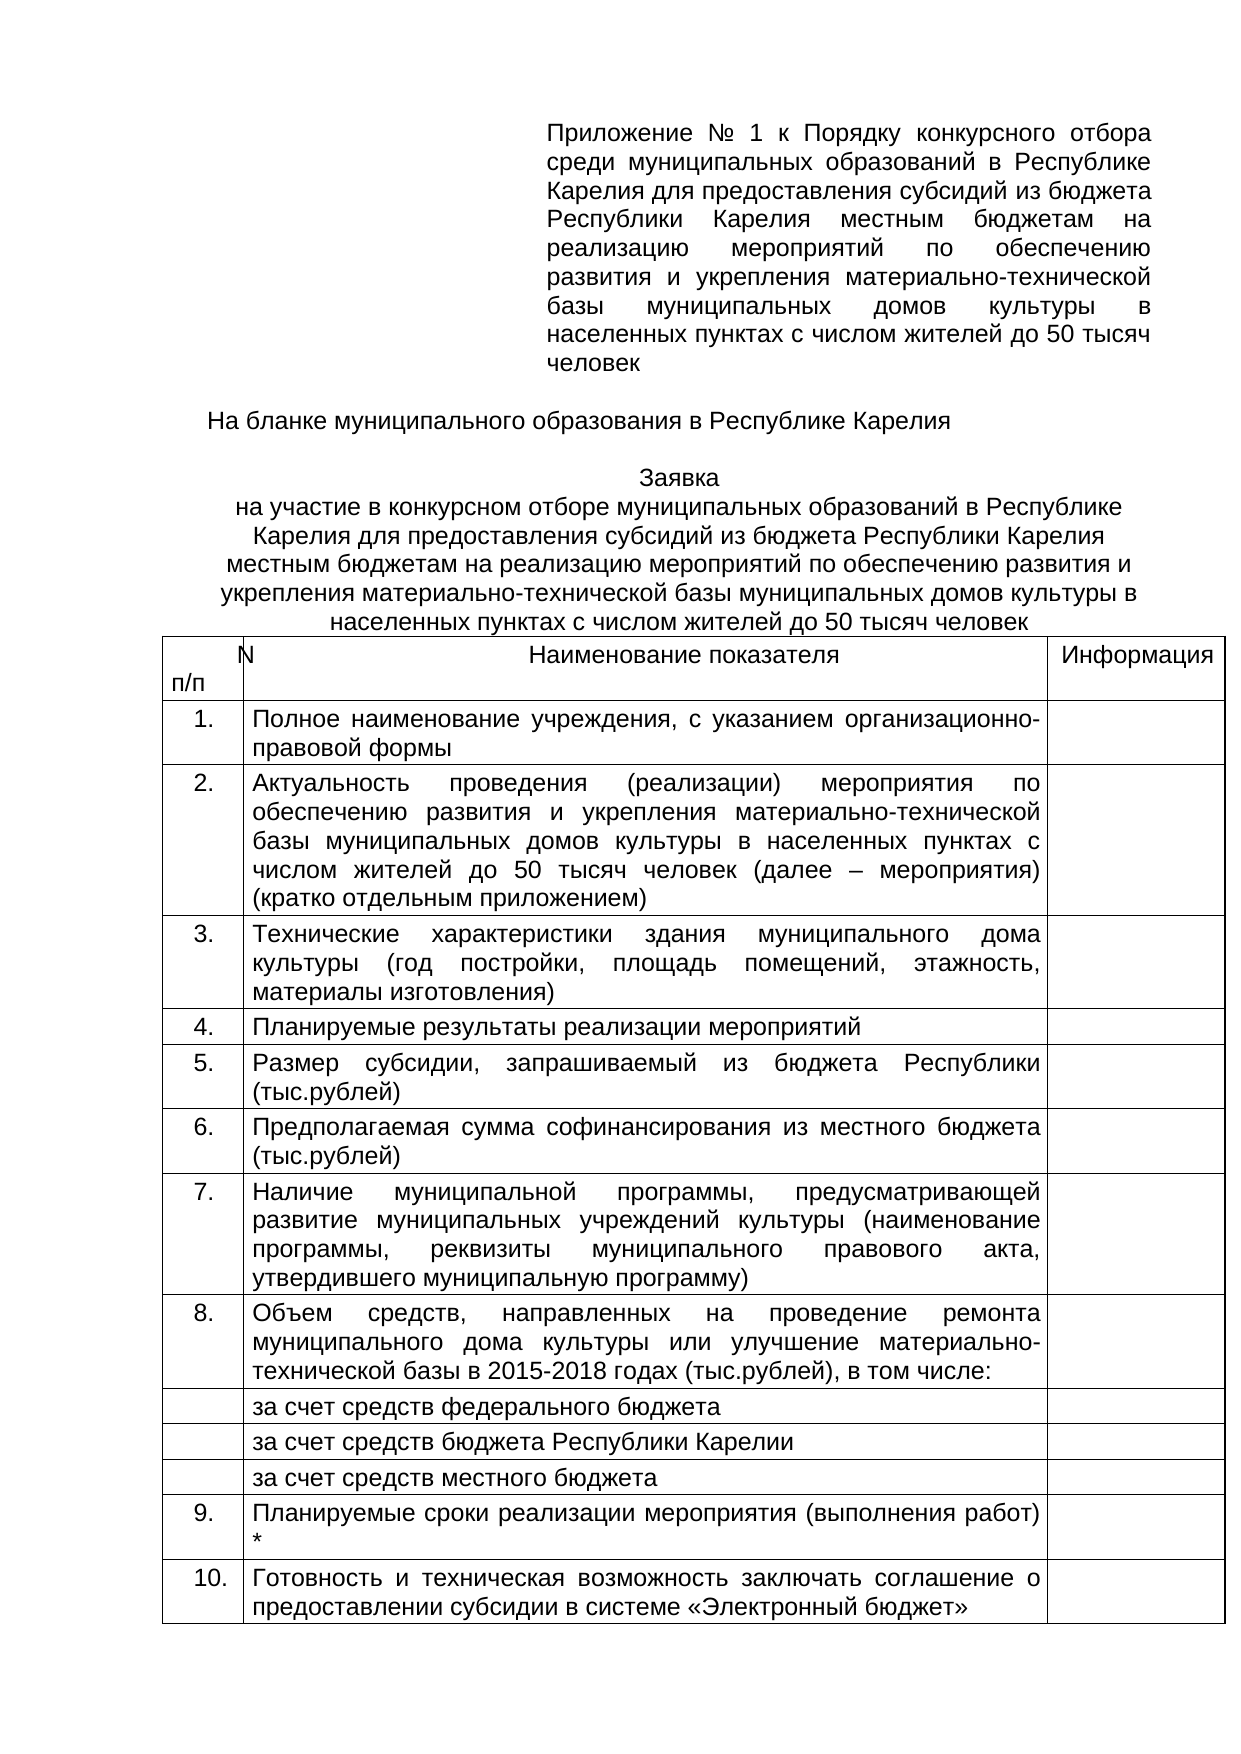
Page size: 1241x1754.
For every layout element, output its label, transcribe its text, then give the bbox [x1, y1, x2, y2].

text Заявка [207, 463, 1152, 492]
table_cell [1048, 1009, 1224, 1044]
table_header Информация [1048, 637, 1224, 700]
table_cell за счет средств бюджета Республики Карелии [244, 1424, 1047, 1459]
table_cell Объем средств, направленных на проведение ремонта муниципального дома культуры или улучшение материально-технической базы в 2015-2018 годах (тыс.рублей), в том числе: [244, 1295, 1047, 1387]
table_cell [1048, 1560, 1224, 1623]
table_cell [163, 1174, 243, 1294]
table_cell [163, 701, 243, 764]
table_cell [163, 1389, 243, 1423]
table_cell [1048, 1460, 1224, 1494]
title на участие в конкурсном отборе муниципальных образований в Республике Карелия для предоставления субсидий из бюджета Республики Карелия местным бюджетам на реализацию мероприятий по обеспечению развития и укрепления материально-технической базы муниципальных домов культуры в населенных пунктах с числом жителей до 50 тысяч человек [207, 492, 1152, 636]
table_cell [163, 1045, 243, 1108]
table_cell Актуальность проведения (реализации) мероприятия по обеспечению развития и укрепления материально-технической базы муниципальных домов культуры в населенных пунктах с числом жителей до 50 тысяч человек (далее – мероприятия) (кратко отдельным приложением) [244, 765, 1047, 915]
table_cell [1048, 1174, 1224, 1294]
table_cell [1048, 916, 1224, 1008]
table_cell [163, 1495, 243, 1559]
text Приложение № 1 к Порядку конкурсного отбора среди муниципальных образований в Республике Карелия для предоставления субсидий из бюджета Республики Карелия местным бюджетам на реализацию мероприятий по обеспечению развития и укрепления материально-технической базы муниципальных домов культуры в населенных пунктах с числом жителей до 50 тысяч человек [546, 118, 1152, 377]
table_header Наименование показателя [244, 637, 1047, 700]
table_cell Размер субсидии, запрашиваемый из бюджета Республики (тыс.рублей) [244, 1045, 1047, 1108]
table_cell [1048, 1109, 1224, 1172]
table_cell за счет средств местного бюджета [244, 1460, 1047, 1494]
table_cell Полное наименование учреждения, с указанием организационно-правовой формы [244, 701, 1047, 764]
table_cell [163, 1560, 243, 1623]
table_cell [163, 1460, 243, 1494]
table_cell [1048, 1045, 1224, 1108]
table_cell [163, 1109, 243, 1172]
table_cell [163, 1009, 243, 1044]
table_cell Технические характеристики здания муниципального дома культуры (год постройки, площадь помещений, этажность, материалы изготовления) [244, 916, 1047, 1008]
table_cell [1048, 1389, 1224, 1423]
table_cell Готовность и техническая возможность заключать соглашение о предоставлении субсидии в системе «Электронный бюджет» [244, 1560, 1047, 1623]
table_cell [163, 1295, 243, 1387]
table_cell [1048, 765, 1224, 915]
table_cell [1048, 1495, 1224, 1559]
table_cell Планируемые сроки реализации мероприятия (выполнения работ) * [244, 1495, 1047, 1559]
table_cell [163, 1424, 243, 1459]
table_cell Планируемые результаты реализации мероприятий [244, 1009, 1047, 1044]
table_header Nп/п [163, 637, 243, 700]
table_cell [1048, 1295, 1224, 1387]
table_cell [163, 916, 243, 1008]
table_cell [1048, 1424, 1224, 1459]
table_cell [1048, 701, 1224, 764]
table_cell [163, 765, 243, 915]
table_cell за счет средств федерального бюджета [244, 1389, 1047, 1423]
table_cell Предполагаемая сумма софинансирования из местного бюджета (тыс.рублей) [244, 1109, 1047, 1172]
table_cell Наличие муниципальной программы, предусматривающей развитие муниципальных учреждений культуры (наименование программы, реквизиты муниципального правового акта, утвердившего муниципальную программу) [244, 1174, 1047, 1294]
text На бланке муниципального образования в Республике Карелия [207, 406, 1152, 434]
